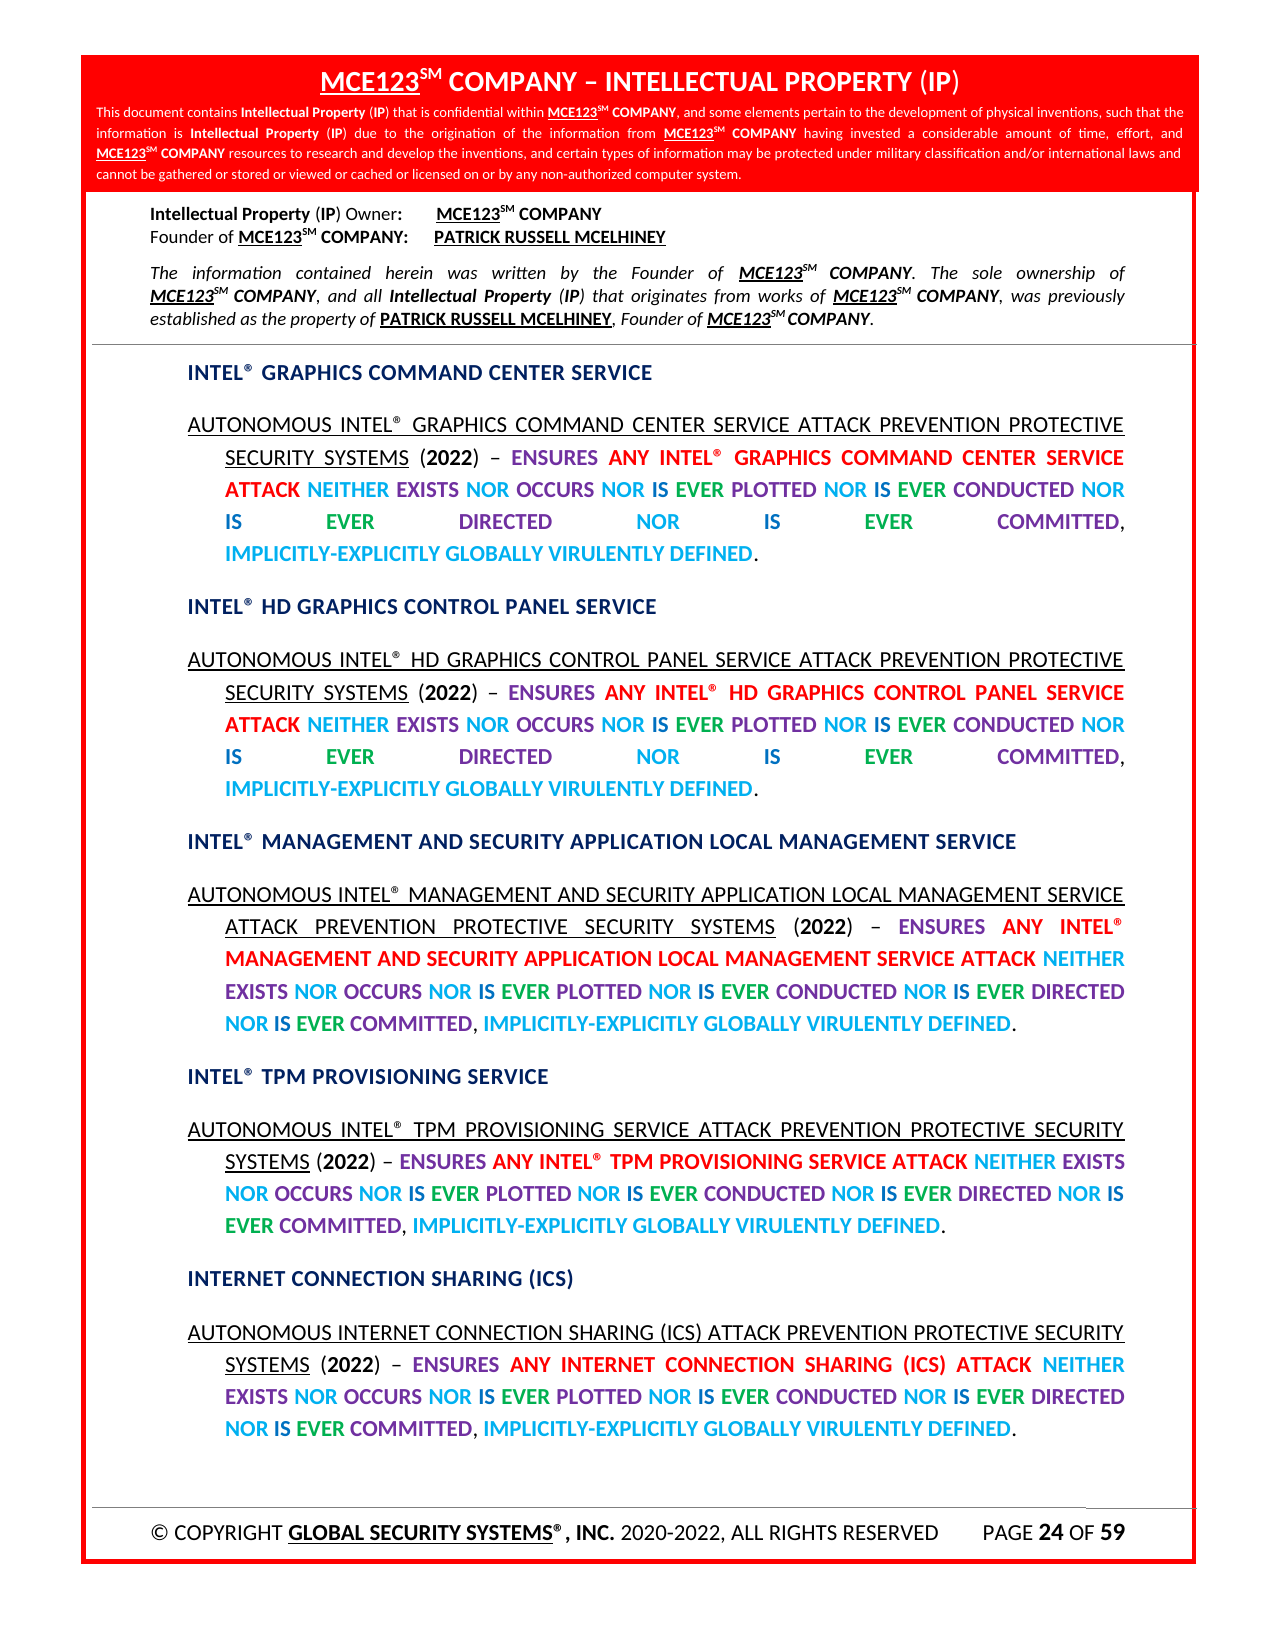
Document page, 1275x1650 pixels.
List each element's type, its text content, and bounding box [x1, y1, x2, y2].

text AUTONOMOUS INTERNET CONNECTION SHARING (ICS) ATTACK PREVENTION PROTECTIVE SECURITY SYSTEMS (2022) – ENSURES ANY INTERNET CONNECTION SHARING (ICS) ATTACK NEITHER EXISTS NOR OCCURS NOR IS EVER PLOTTED NOR IS EVER CONDUCTED NOR IS EVER DIRECTED NOR IS EVER COMMITTED, IMPLICITLY-EXPLICITLY GLOBALLY VIRULENTLY DEFINED. [187, 1343, 1125, 1442]
text AUTONOMOUS INTEL® TPM PROVISIONING SERVICE ATTACK PREVENTION PROTECTIVE SECURITY SYSTEMS (2022) – ENSURES ANY INTEL® TPM PROVISIONING SERVICE ATTACK NEITHER EXISTS NOR OCCURS NOR IS EVER PLOTTED NOR IS EVER CONDUCTED NOR IS EVER DIRECTED NOR IS EVER COMMITTED, IMPLICITLY-EXPLICITLY GLOBALLY VIRULENTLY DEFINED. [187, 1115, 1125, 1139]
text INTEL® MANAGEMENT AND SECURITY APPLICATION LOCAL MANAGEMENT SERVICE [187, 827, 1125, 855]
text AUTONOMOUS INTEL® HD GRAPHICS CONTROL PANEL SERVICE ATTACK PREVENTION PROTECTIVE SECURITY SYSTEMS (2022) – ENSURES ANY INTEL® HD GRAPHICS CONTROL PANEL SERVICE ATTACK NEITHER EXISTS NOR OCCURS NOR IS EVER PLOTTED NOR IS EVER CONDUCTED NOR IS EVER DIRECTED NOR IS EVER COMMITTED, IMPLICITLY-EXPLICITLY GLOBALLY VIRULENTLY DEFINED. [187, 645, 1125, 669]
text AUTONOMOUS INTEL® MANAGEMENT AND SECURITY APPLICATION LOCAL MANAGEMENT SERVICE ATTACK PREVENTION PROTECTIVE SECURITY SYSTEMS (2022) – ENSURES ANY INTEL® MANAGEMENT AND SECURITY APPLICATION LOCAL MANAGEMENT SERVICE ATTACK NEITHER EXISTS NOR OCCURS NOR IS EVER PLOTTED NOR IS EVER CONDUCTED NOR IS EVER DIRECTED NOR IS EVER COMMITTED, IMPLICITLY-EXPLICITLY GLOBALLY VIRULENTLY DEFINED. [187, 905, 1125, 1037]
text INTEL® TPM PROVISIONING SERVICE [187, 1062, 1125, 1090]
text AUTONOMOUS INTEL® GRAPHICS COMMAND CENTER SERVICE ATTACK PREVENTION PROTECTIVE SECURITY SYSTEMS (2022) – ENSURES ANY INTEL® GRAPHICS COMMAND CENTER SERVICE ATTACK NEITHER EXISTS NOR OCCURS NOR IS EVER PLOTTED NOR IS EVER CONDUCTED NOR IS EVER DIRECTED NOR IS EVER COMMITTED, IMPLICITLY-EXPLICITLY GLOBALLY VIRULENTLY DEFINED. [187, 436, 1125, 567]
text AUTONOMOUS INTERNET CONNECTION SHARING (ICS) ATTACK PREVENTION PROTECTIVE SECURITY SYSTEMS (2022) – ENSURES ANY INTERNET CONNECTION SHARING (ICS) ATTACK NEITHER EXISTS NOR OCCURS NOR IS EVER PLOTTED NOR IS EVER CONDUCTED NOR IS EVER DIRECTED NOR IS EVER COMMITTED, IMPLICITLY-EXPLICITLY GLOBALLY VIRULENTLY DEFINED. [187, 1318, 1125, 1342]
text INTERNET CONNECTION SHARING (ICS) [187, 1264, 1125, 1293]
text AUTONOMOUS INTEL® TPM PROVISIONING SERVICE ATTACK PREVENTION PROTECTIVE SECURITY SYSTEMS (2022) – ENSURES ANY INTEL® TPM PROVISIONING SERVICE ATTACK NEITHER EXISTS NOR OCCURS NOR IS EVER PLOTTED NOR IS EVER CONDUCTED NOR IS EVER DIRECTED NOR IS EVER COMMITTED, IMPLICITLY-EXPLICITLY GLOBALLY VIRULENTLY DEFINED. [187, 1140, 1125, 1239]
text INTEL® GRAPHICS COMMAND CENTER SERVICE [187, 358, 1125, 386]
text AUTONOMOUS INTEL® HD GRAPHICS CONTROL PANEL SERVICE ATTACK PREVENTION PROTECTIVE SECURITY SYSTEMS (2022) – ENSURES ANY INTEL® HD GRAPHICS CONTROL PANEL SERVICE ATTACK NEITHER EXISTS NOR OCCURS NOR IS EVER PLOTTED NOR IS EVER CONDUCTED NOR IS EVER DIRECTED NOR IS EVER COMMITTED, IMPLICITLY-EXPLICITLY GLOBALLY VIRULENTLY DEFINED. [187, 670, 1125, 802]
text AUTONOMOUS INTEL® GRAPHICS COMMAND CENTER SERVICE ATTACK PREVENTION PROTECTIVE SECURITY SYSTEMS (2022) – ENSURES ANY INTEL® GRAPHICS COMMAND CENTER SERVICE ATTACK NEITHER EXISTS NOR OCCURS NOR IS EVER PLOTTED NOR IS EVER CONDUCTED NOR IS EVER DIRECTED NOR IS EVER COMMITTED, IMPLICITLY-EXPLICITLY GLOBALLY VIRULENTLY DEFINED. [187, 411, 1125, 435]
text INTEL® HD GRAPHICS CONTROL PANEL SERVICE [187, 592, 1125, 620]
